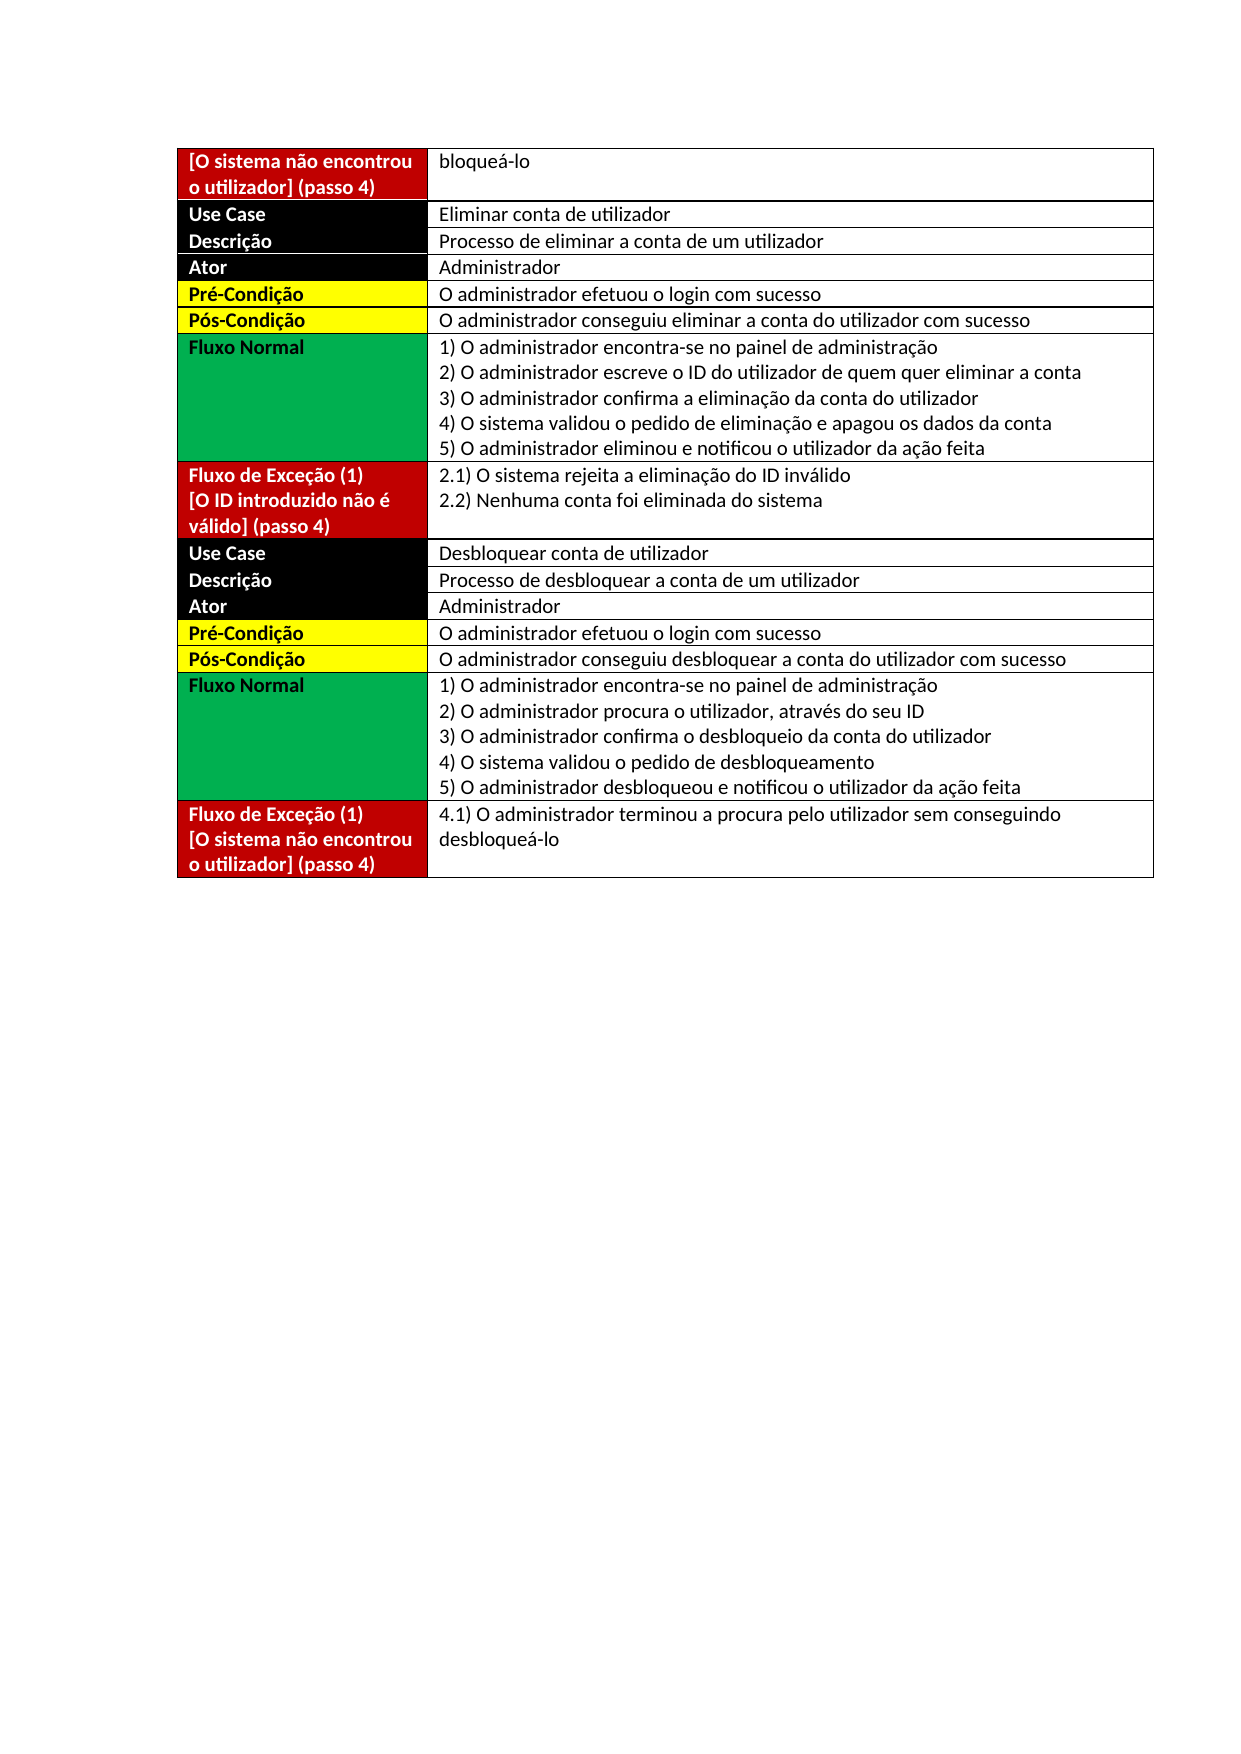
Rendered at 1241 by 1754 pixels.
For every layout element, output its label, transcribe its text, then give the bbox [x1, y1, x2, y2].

table_cell O administrador conseguiu eliminar a conta do utilizador com sucesso [428, 308, 1153, 333]
table_cell 2.1) O sistema rejeita a eliminação do ID inválido 2.2) Nenhuma conta foi eliminada do sistema [428, 462, 1153, 538]
table_cell Processo de desbloquear a conta de um utilizador [428, 567, 1153, 592]
table_cell 4.1) O administrador terminou a procura pelo utilizador sem conseguindo desbloqueá-lo [428, 801, 1153, 877]
table_cell O administrador efetuou o login com sucesso [428, 620, 1153, 645]
table_cell Ator [178, 593, 427, 619]
table_header Use Case [178, 202, 427, 227]
table_cell 1) O administrador encontra-se no painel de administração 2) O administrador procura o utilizador, através do seu ID 3) O administrador confirma o desbloqueio da conta do utilizador 4) O sistema validou o pedido de desbloqueamento 5) O administrador desbloqueou e notificou o utilizador da ação feita [428, 673, 1153, 800]
table_cell Fluxo de Exceção (1) [O sistema não encontrou o utilizador] (passo 4) [178, 149, 427, 199]
table_cell Pós-Condição [178, 646, 427, 672]
table_cell Fluxo Normal [178, 334, 427, 461]
table_cell Processo de eliminar a conta de um utilizador [428, 228, 1153, 253]
table_cell Fluxo de Exceção (1) [O ID introduzido não é válido] (passo 4) [178, 462, 427, 538]
table_header Use Case [178, 540, 427, 566]
table_header Eliminar conta de utilizador [428, 202, 1153, 227]
table_cell Administrador [428, 255, 1153, 280]
table_cell Administrador [428, 593, 1153, 619]
table_cell Fluxo Normal [178, 673, 427, 800]
table_cell Ator [178, 255, 427, 280]
table_cell O administrador efetuou o login com sucesso [428, 281, 1153, 306]
table_cell Pós-Condição [178, 308, 427, 333]
table_cell O administrador conseguiu desbloquear a conta do utilizador com sucesso [428, 646, 1153, 672]
table_cell Pré-Condição [178, 620, 427, 645]
table_cell Pré-Condição [178, 281, 427, 306]
table_cell Descrição [178, 228, 427, 253]
table_cell 2.1) O administrador terminou a procura pelo utilizador, não conseguindo bloqueá-lo [428, 149, 1153, 199]
table_header Desbloquear conta de utilizador [428, 540, 1153, 566]
table_cell Descrição [178, 567, 427, 592]
table_cell 1) O administrador encontra-se no painel de administração 2) O administrador escreve o ID do utilizador de quem quer eliminar a conta 3) O administrador confirma a eliminação da conta do utilizador 4) O sistema validou o pedido de eliminação e apagou os dados da conta 5) O administrador eliminou e notificou o utilizador da ação feita [428, 334, 1153, 461]
table_cell Fluxo de Exceção (1) [O sistema não encontrou o utilizador] (passo 4) [178, 801, 427, 877]
